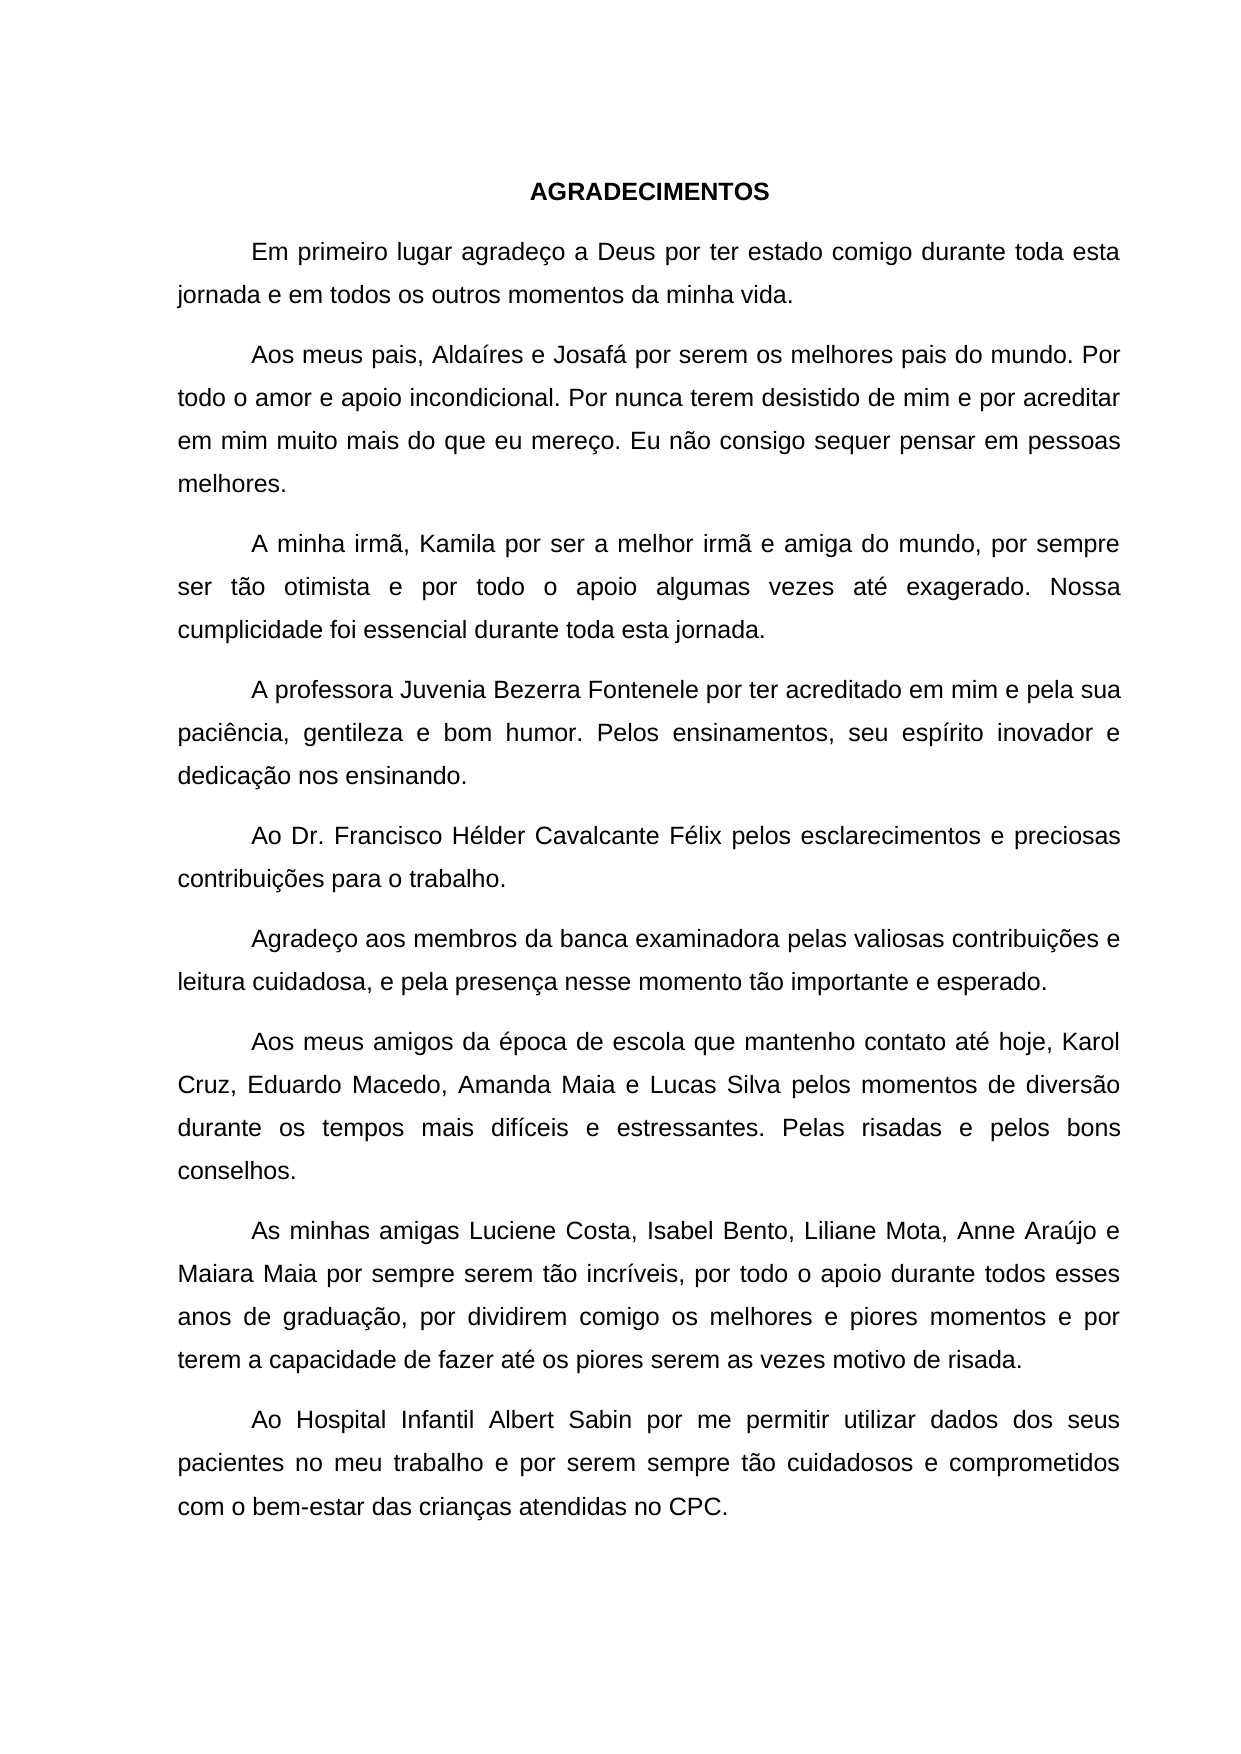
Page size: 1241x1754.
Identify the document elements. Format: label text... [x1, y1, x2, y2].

text Agradeço aos membros da banca examinadora pelas valiosas contribuições e leitura cuidadosa, e pela presença nesse momento tão importante e esperado. [177, 924, 1122, 996]
text Aos meus pais, Aldaíres e Josafá por serem os melhores pais do mundo. Por todo o amor e apoio incondicional. Por nunca terem desistido de mim e por acreditar em mim muito mais do que eu mereço. Eu não consigo sequer pensar em pessoas melhores. [177, 340, 1122, 498]
text A professora Juvenia Bezerra Fontenele por ter acreditado em mim e pela sua paciência, gentileza e bom humor. Pelos ensinamentos, seu espírito inovador e dedicação nos ensinando. [177, 675, 1122, 790]
text Aos meus amigos da época de escola que mantenho contato até hoje, Karol Cruz, Eduardo Macedo, Amanda Maia e Lucas Silva pelos momentos de diversão durante os tempos mais difíceis e estressantes. Pelas risadas e pelos bons conselhos. [177, 1027, 1122, 1185]
text Ao Hospital Infantil Albert Sabin por me permitir utilizar dados dos seus pacientes no meu trabalho e por serem sempre tão cuidadosos e comprometidos com o bem-estar das crianças atendidas no CPC. [177, 1405, 1122, 1520]
text Em primeiro lugar agradeço a Deus por ter estado comigo durante toda esta jornada e em todos os outros momentos da minha vida. [177, 237, 1122, 309]
text AGRADECIMENTOS [177, 177, 1122, 206]
text As minhas amigas Luciene Costa, Isabel Bento, Liliane Mota, Anne Araújo e Maiara Maia por sempre serem tão incríveis, por todo o apoio durante todos esses anos de graduação, por dividirem comigo os melhores e piores momentos e por terem a capacidade de fazer até os piores serem as vezes motivo de risada. [177, 1216, 1122, 1374]
text Ao Dr. Francisco Hélder Cavalcante Félix pelos esclarecimentos e preciosas contribuições para o trabalho. [177, 821, 1122, 893]
text A minha irmã, Kamila por ser a melhor irmã e amiga do mundo, por sempre ser tão otimista e por todo o apoio algumas vezes até exagerado. Nossa cumplicidade foi essencial durante toda esta jornada. [177, 529, 1122, 644]
